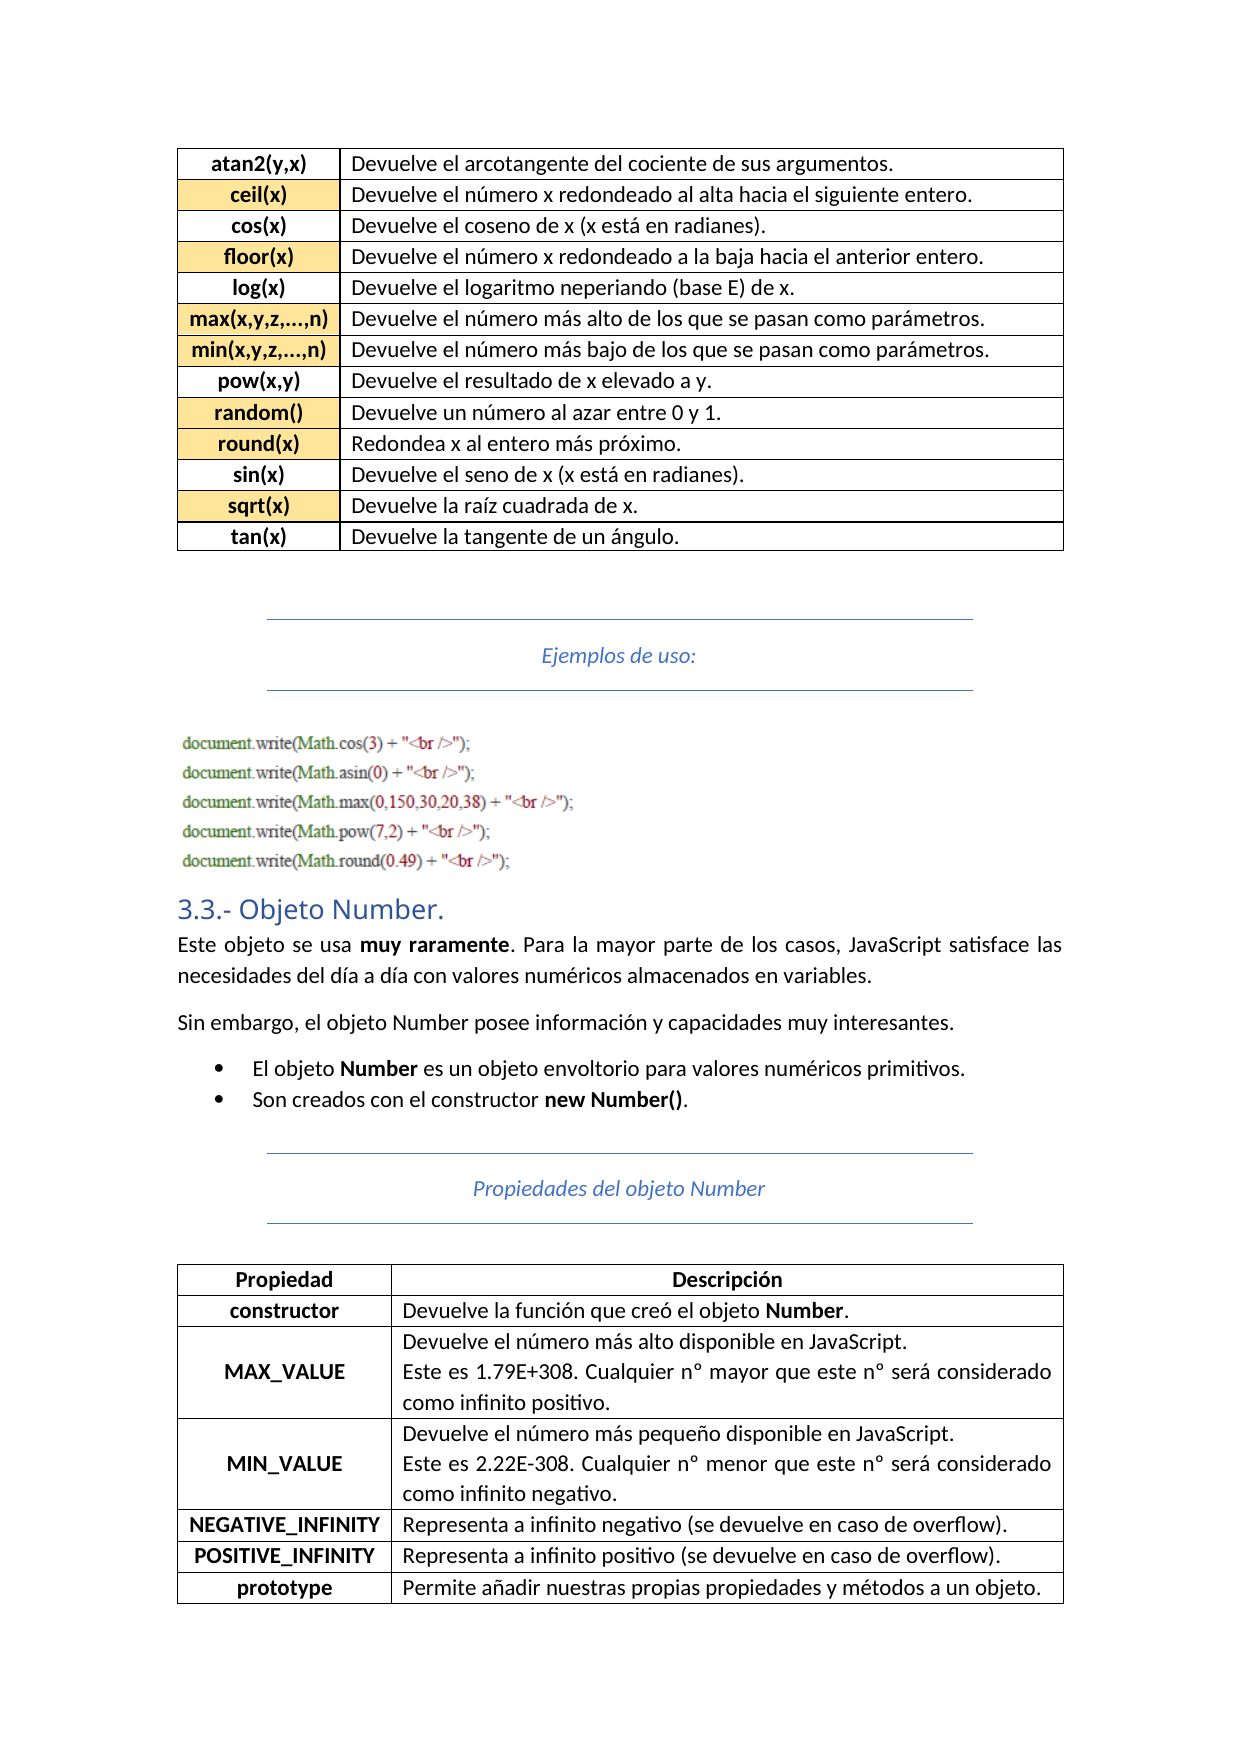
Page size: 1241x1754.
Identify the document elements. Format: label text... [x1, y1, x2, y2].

table_cell Devuelve el seno de x (x está en radianes). [341, 460, 1063, 490]
table_cell sin(x) [178, 460, 339, 490]
table_cell POSITIVE_INFINITY [178, 1542, 391, 1572]
table_cell cos(x) [178, 211, 339, 241]
table_cell Devuelve el número más alto disponible en JavaScript. Este es 1.79E+308. Cualquier nº mayor que este nº será considerado como infinito positivo. [392, 1327, 1063, 1418]
table_cell tan(x) [178, 523, 339, 550]
list Son creados con el constructor new Number(). [215, 1085, 1063, 1113]
table_cell ceil(x) [178, 180, 339, 210]
text Ejemplos de uso: [267, 620, 973, 690]
table_cell Representa a infinito positivo (se devuelve en caso de overflow). [392, 1542, 1063, 1572]
table_cell Devuelve el arcotangente del cociente de sus argumentos. [341, 149, 1063, 179]
table_cell round(x) [178, 429, 339, 459]
table_cell pow(x,y) [178, 367, 339, 397]
table_cell Devuelve el resultado de x elevado a y. [341, 367, 1063, 397]
table_cell Devuelve la raíz cuadrada de x. [341, 491, 1063, 521]
subtitle 3.3.- Objeto Number. [177, 891, 1063, 928]
table_cell floor(x) [178, 242, 339, 272]
table_cell constructor [178, 1296, 391, 1326]
table_cell Devuelve el número más alto de los que se pasan como parámetros. [341, 304, 1063, 334]
table_cell MIN_VALUE [178, 1419, 391, 1509]
table_cell Redondea x al entero más próximo. [341, 429, 1063, 459]
table_cell Representa a infinito negativo (se devuelve en caso de overflow). [392, 1510, 1063, 1541]
table_cell prototype [178, 1573, 391, 1603]
text Este objeto se usa muy raramente. Para la mayor parte de los casos, JavaScript satisface las necesidades del día a día con valores numéricos almacenados en variables. [177, 931, 1063, 989]
list El objeto Number es un objeto envoltorio para valores numéricos primitivos. [215, 1054, 1063, 1083]
table_cell Devuelve el número x redondeado a la baja hacia el anterior entero. [341, 242, 1063, 272]
table_cell random() [178, 398, 339, 428]
table_cell min(x,y,z,...,n) [178, 336, 339, 366]
text Propiedades del objeto Number [267, 1154, 973, 1223]
picture [177, 730, 576, 872]
table_cell Devuelve el coseno de x (x está en radianes). [341, 211, 1063, 241]
table_cell Devuelve el número más bajo de los que se pasan como parámetros. [341, 336, 1063, 366]
table_cell Devuelve un número al azar entre 0 y 1. [341, 398, 1063, 428]
table_header Propiedad [178, 1265, 391, 1295]
table_cell Devuelve el número más pequeño disponible en JavaScript. Este es 2.22E-308. Cualquier nº menor que este nº será considerado como infinito negativo. [392, 1419, 1063, 1509]
table_header Descripción [392, 1265, 1063, 1295]
table_cell sqrt(x) [178, 491, 339, 521]
text Sin embargo, el objeto Number posee información y capacidades muy interesantes. [177, 1008, 1063, 1036]
table_cell MAX_VALUE [178, 1327, 391, 1418]
table_cell Devuelve la tangente de un ángulo. [341, 523, 1063, 550]
table_cell atan2(y,x) [178, 149, 339, 179]
table_cell Devuelve el logaritmo neperiando (base E) de x. [341, 273, 1063, 303]
table_cell Devuelve la función que creó el objeto Number. [392, 1296, 1063, 1326]
table_cell NEGATIVE_INFINITY [178, 1510, 391, 1541]
table_cell log(x) [178, 273, 339, 303]
table_cell Permite añadir nuestras propias propiedades y métodos a un objeto. [392, 1573, 1063, 1603]
table_cell Devuelve el número x redondeado al alta hacia el siguiente entero. [341, 180, 1063, 210]
table_cell max(x,y,z,...,n) [178, 304, 339, 334]
